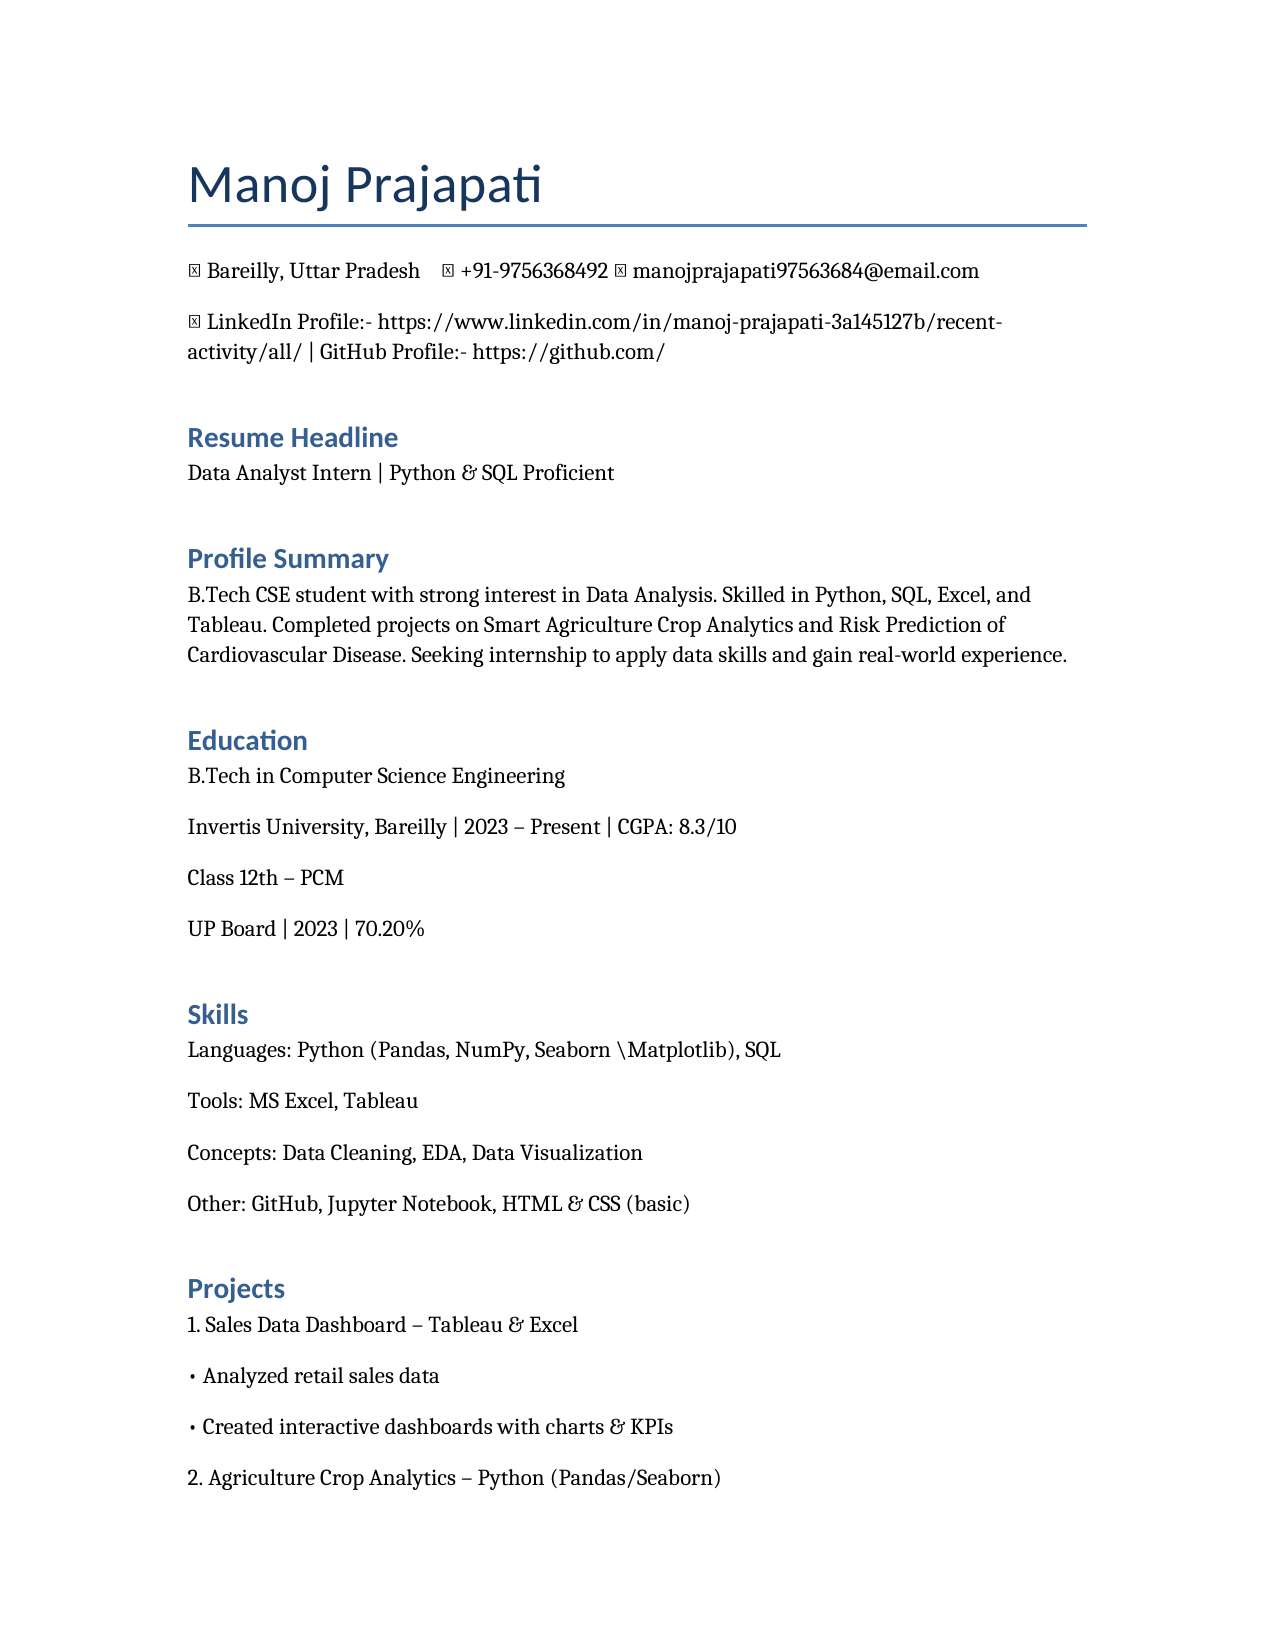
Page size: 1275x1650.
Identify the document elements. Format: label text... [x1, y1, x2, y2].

title Manoj Prajapati [187, 150, 1087, 227]
text Other: GitHub, Jupyter Notebook, HTML & CSS (basic) [187, 1190, 1087, 1217]
subtitle Skills [187, 996, 1087, 1032]
text Languages: Python (Pandas, NumPy, Seaborn \Matplotlib), SQL [187, 1037, 1087, 1063]
text Data Analyst Intern | Python & SQL Proficient [187, 460, 1087, 487]
text 📍 Bareilly, Uttar Pradesh 📞 +91-9756368492 📧 manojprajapati97563684@email.com [187, 258, 1087, 284]
subtitle Education [187, 722, 1087, 758]
text Invertis University, Bareilly | 2023 – Present | CGPA: 8.3/10 [187, 814, 1087, 840]
text B.Tech in Computer Science Engineering [187, 763, 1087, 789]
subtitle Profile Summary [187, 540, 1087, 576]
text Class 12th – PCM [187, 865, 1087, 891]
text 1. Sales Data Dashboard – Tableau & Excel [187, 1311, 1087, 1338]
text Concepts: Data Cleaning, EDA, Data Visualization [187, 1139, 1087, 1166]
text Tools: MS Excel, Tableau [187, 1088, 1087, 1114]
text 🔗 LinkedIn Profile:- https://www.linkedin.com/in/manoj-prajapati-3a145127b/recent-activity/all/ | GitHub Profile:- https://github.com/ [187, 309, 1087, 365]
subtitle Projects [187, 1271, 1087, 1306]
text B.Tech CSE student with strong interest in Data Analysis. Skilled in Python, SQL, Excel, and Tableau. Completed projects on Smart Agriculture Crop Analytics and Risk Prediction of Cardiovascular Disease. Seeking internship to apply data skills and gain real-world experience. [187, 581, 1087, 668]
subtitle Resume Headline [187, 419, 1087, 455]
text • Analyzed retail sales data [187, 1362, 1087, 1389]
text UP Board | 2023 | 70.20% [187, 916, 1087, 942]
text • Created interactive dashboards with charts & KPIs [187, 1413, 1087, 1440]
text 2. Agriculture Crop Analytics – Python (Pandas/Seaborn) [187, 1464, 1087, 1491]
